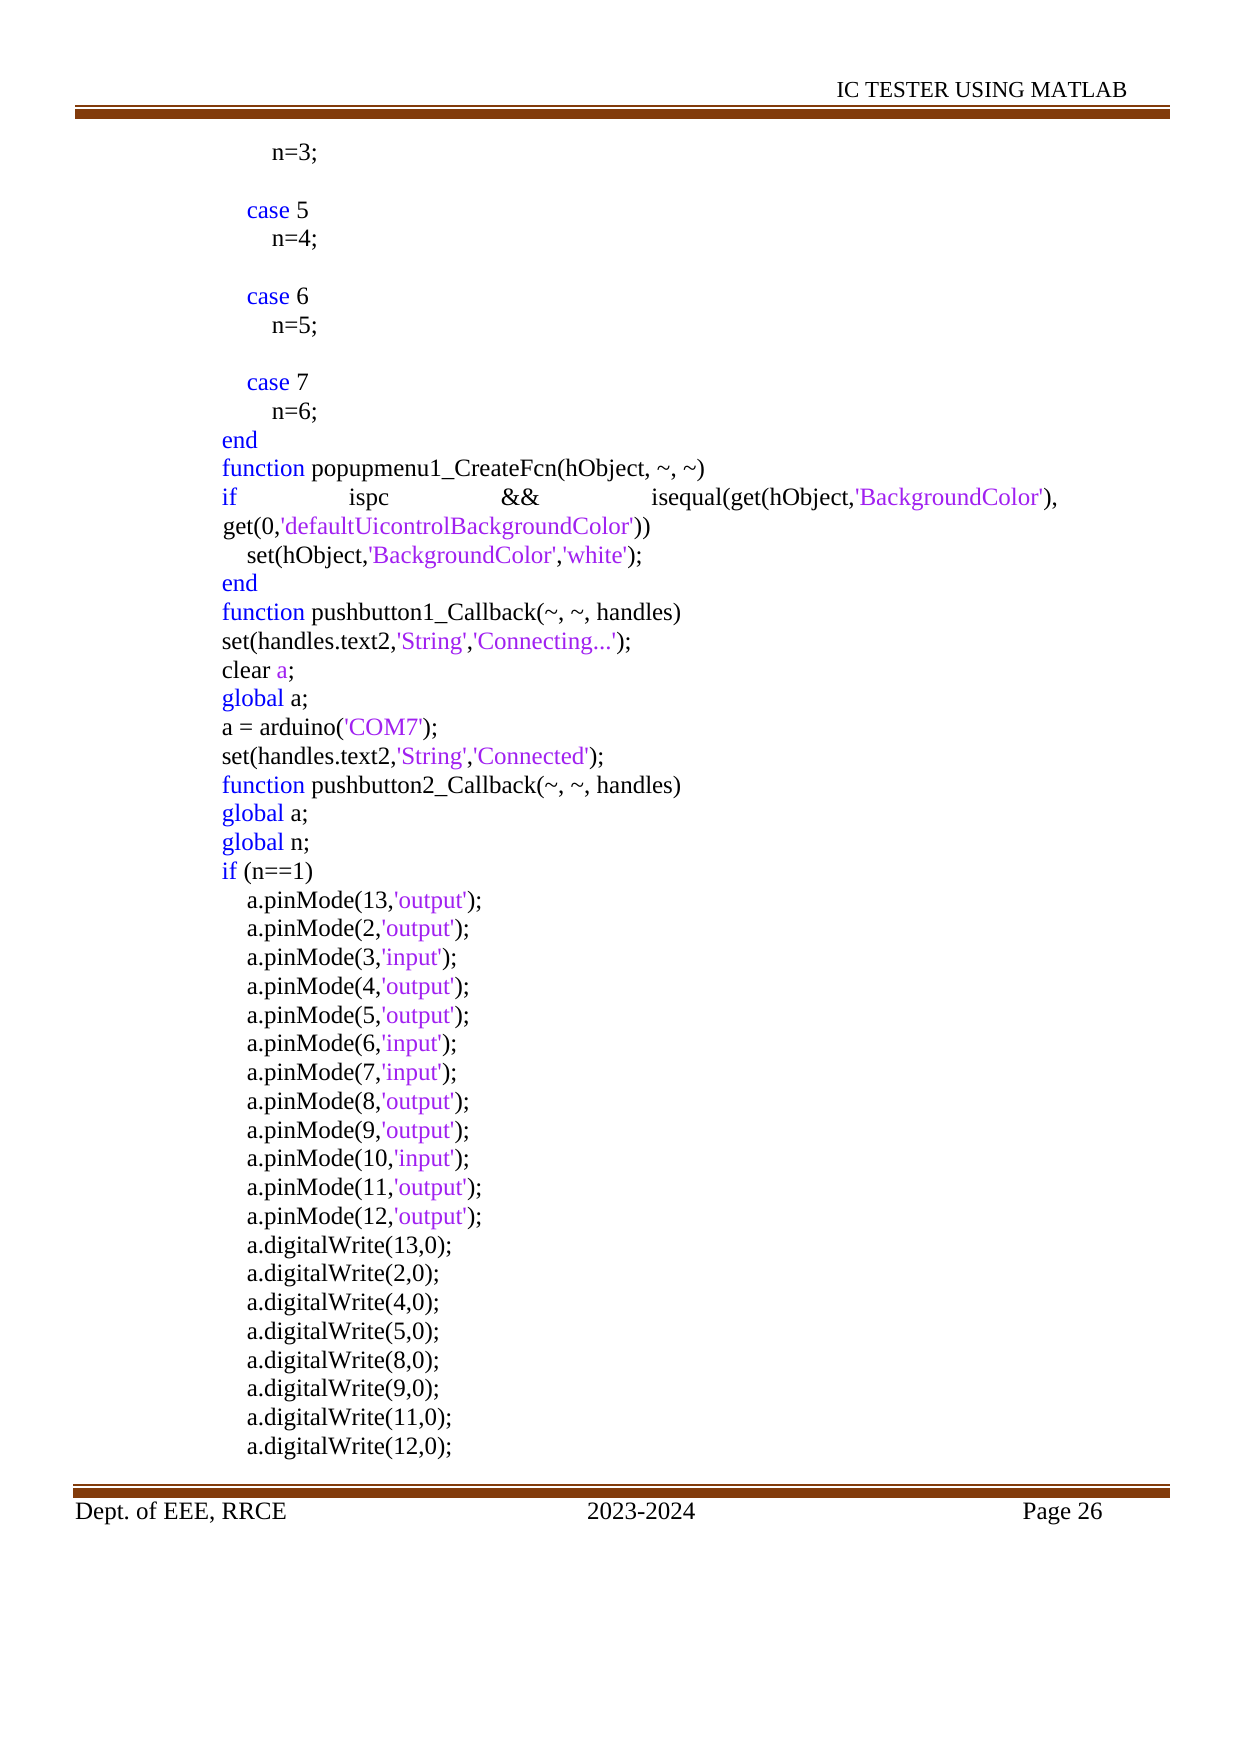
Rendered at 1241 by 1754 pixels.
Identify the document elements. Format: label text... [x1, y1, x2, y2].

text a.pinMode(9,'output'); [222, 1115, 1058, 1143]
text end [222, 425, 1058, 453]
text case 7 [222, 367, 1058, 396]
text a.digitalWrite(4,0); [222, 1287, 1058, 1316]
text if (n==1) [222, 856, 1058, 885]
text a.pinMode(7,'input'); [222, 1057, 1058, 1086]
text a.digitalWrite(13,0); [222, 1230, 1058, 1258]
text n=3; [222, 137, 1058, 166]
text global n; [222, 827, 1058, 856]
text a.digitalWrite(11,0); [222, 1402, 1058, 1431]
text a.pinMode(11,'output'); [222, 1172, 1058, 1201]
text if ispc && isequal(get(hObject,'BackgroundColor'), get(0,'defaultUicontrolBackgroundColor')) [222, 482, 1058, 540]
text clear a; [222, 655, 1058, 683]
text a.digitalWrite(12,0); [222, 1431, 1058, 1460]
text a.digitalWrite(5,0); [222, 1316, 1058, 1345]
text n=6; [222, 396, 1058, 425]
text a.pinMode(5,'output'); [222, 1000, 1058, 1028]
text function pushbutton2_Callback(~, ~, handles) [222, 770, 1058, 798]
text end [222, 568, 1058, 597]
text a.pinMode(10,'input'); [222, 1143, 1058, 1172]
text a.digitalWrite(8,0); [222, 1345, 1058, 1373]
text set(hObject,'BackgroundColor','white'); [222, 540, 1058, 568]
text n=4; [222, 223, 1058, 252]
text global a; [222, 683, 1058, 712]
text a.pinMode(13,'output'); [222, 885, 1058, 913]
text case 6 [222, 281, 1058, 310]
text a.pinMode(2,'output'); [222, 913, 1058, 942]
text function pushbutton1_Callback(~, ~, handles) [222, 597, 1058, 626]
text a.pinMode(6,'input'); [222, 1028, 1058, 1057]
text global a; [222, 798, 1058, 827]
text set(handles.text2,'String','Connecting...'); [222, 626, 1058, 655]
text function popupmenu1_CreateFcn(hObject, ~, ~) [222, 453, 1058, 482]
text a.pinMode(4,'output'); [222, 971, 1058, 1000]
text a.pinMode(8,'output'); [222, 1086, 1058, 1115]
text a = arduino('COM7'); [222, 712, 1058, 741]
text a.pinMode(12,'output'); [222, 1201, 1058, 1230]
text a.digitalWrite(9,0); [222, 1373, 1058, 1402]
text case 5 [222, 195, 1058, 223]
text a.pinMode(3,'input'); [222, 942, 1058, 971]
text set(handles.text2,'String','Connected'); [222, 741, 1058, 770]
text n=5; [222, 310, 1058, 338]
text a.digitalWrite(2,0); [222, 1258, 1058, 1287]
